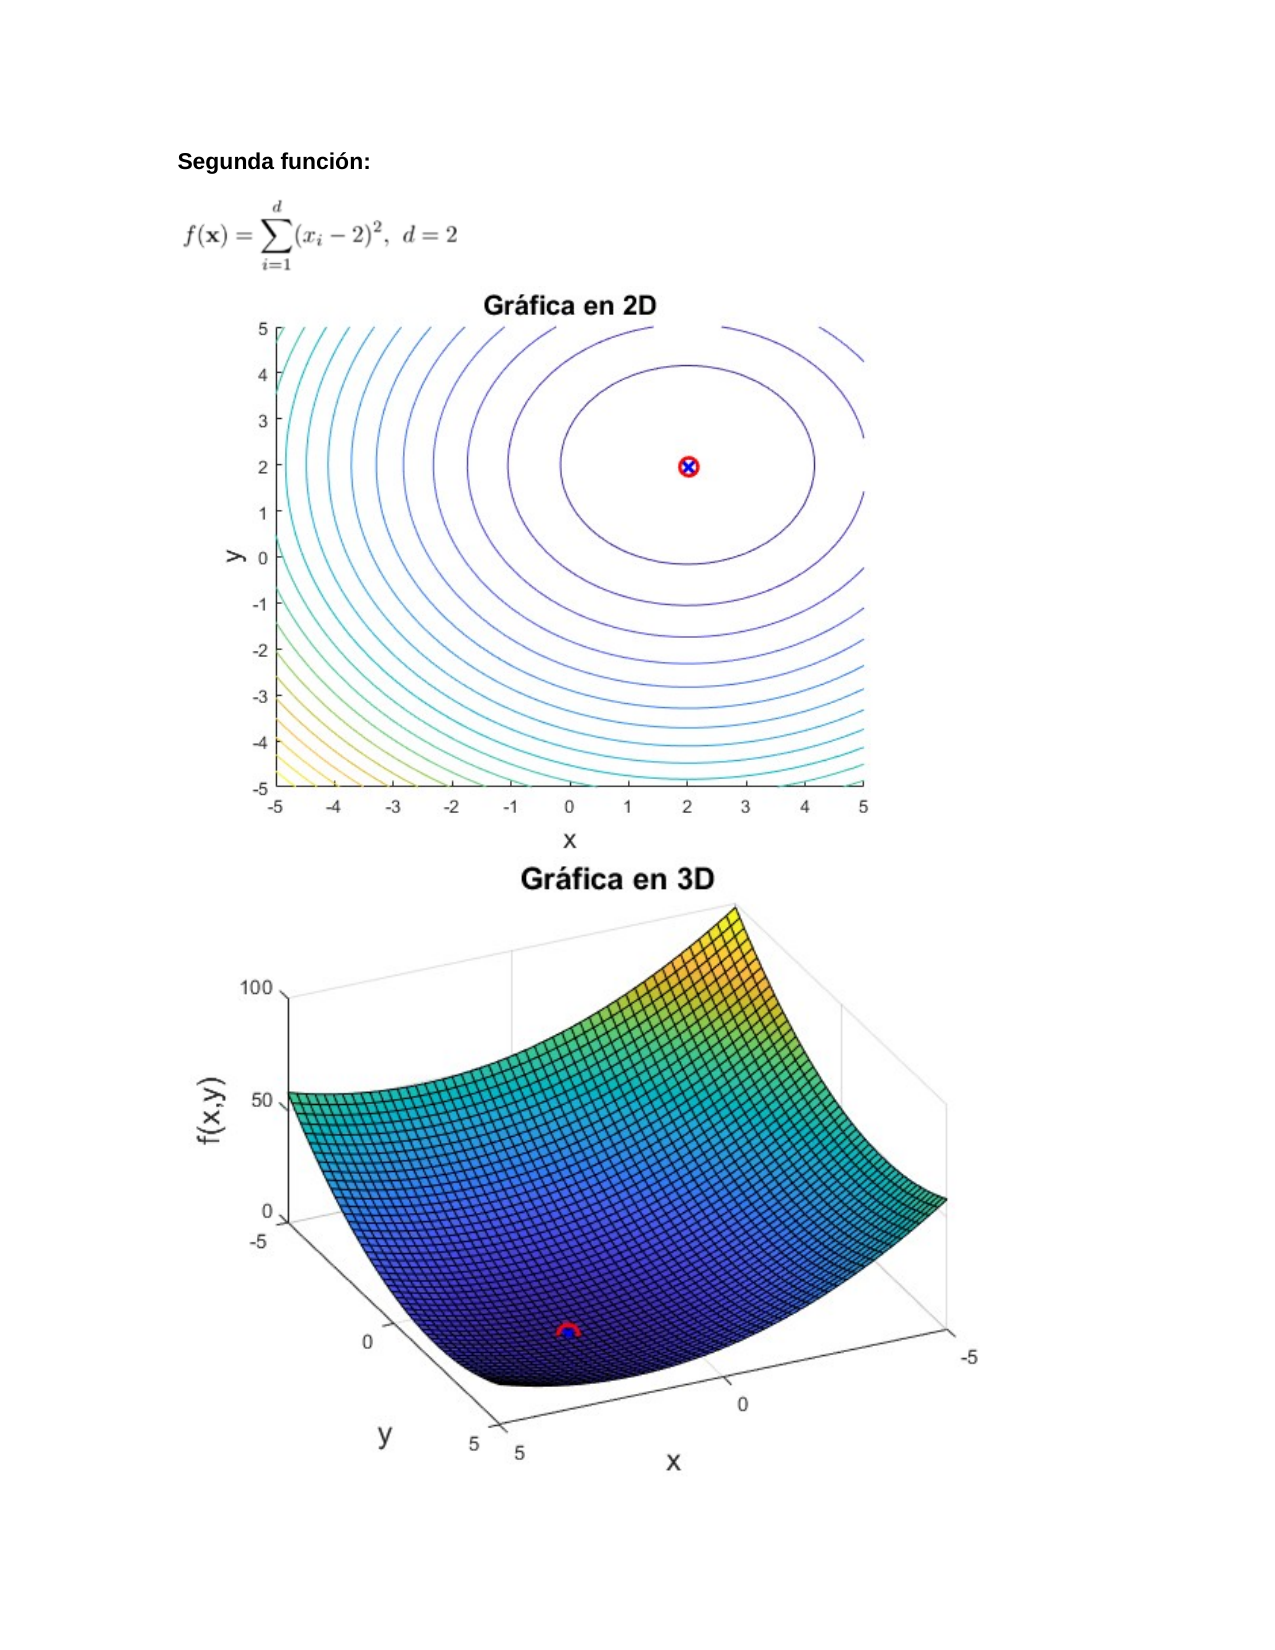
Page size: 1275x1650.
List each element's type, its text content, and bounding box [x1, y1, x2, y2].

picture [177, 286, 936, 855]
text Segunda función: [177, 148, 1098, 174]
picture [177, 192, 474, 284]
picture [177, 856, 1028, 1495]
